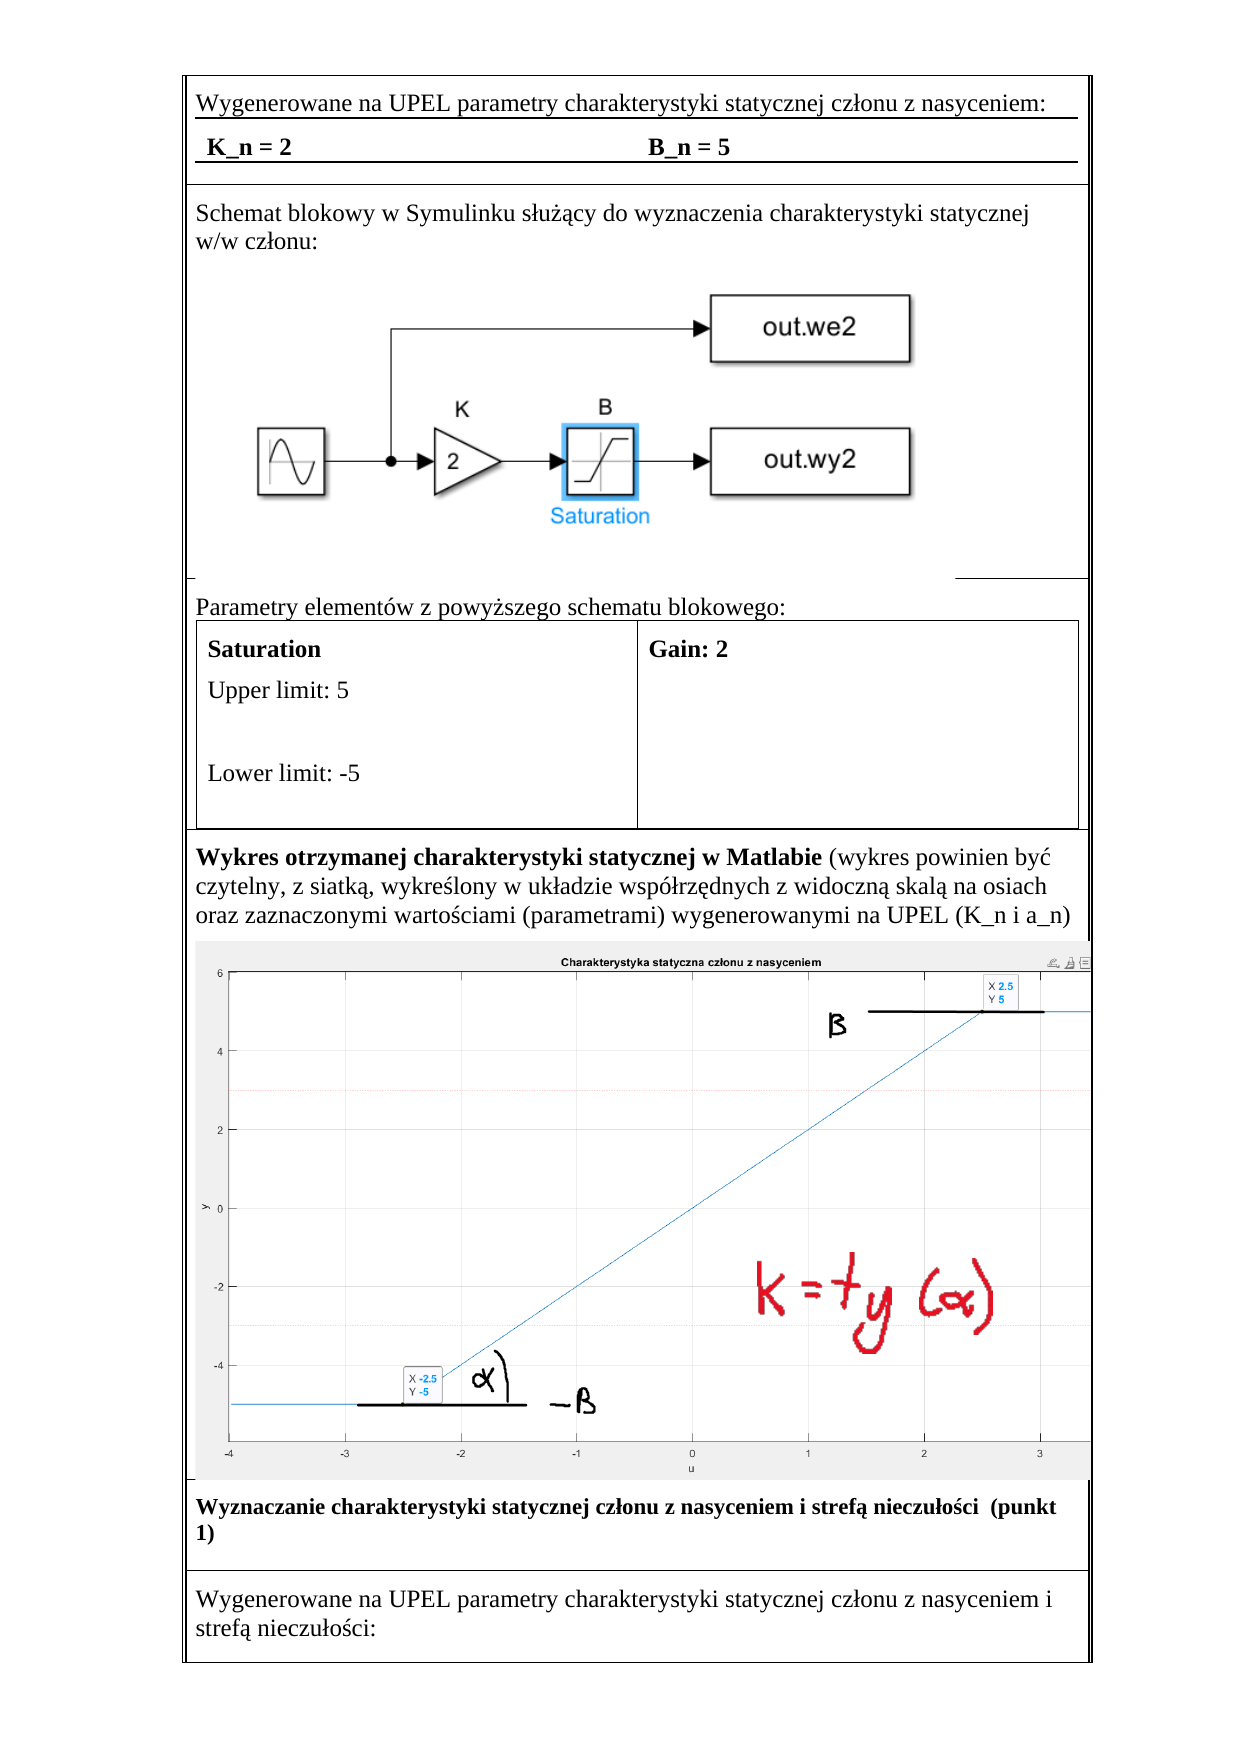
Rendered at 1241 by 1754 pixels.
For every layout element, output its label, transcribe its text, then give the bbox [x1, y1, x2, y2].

picture [195, 941, 1091, 1480]
table_cell Wyznaczanie charakterystyki statycznej członu z nasyceniem i strefą nieczułości (punkt 1) [187, 1480, 1088, 1570]
table_cell Wykres otrzymanej charakterystyki statycznej w Matlabie (wykres powinien być czytelny, z siatką, wykreślony w układzie współrzędnych z widoczną skalą na osiach oraz zaznaczonymi wartościami (parametrami) wygenerowanymi na UPEL (K_n i a_n) [187, 830, 1088, 1479]
table_cell Parametry elementów z powyższego schematu blokowego: [187, 579, 1088, 829]
table_cell Wygenerowane na UPEL parametry charakterystyki statycznej członu z nasyceniem: [187, 76, 1088, 184]
picture [195, 267, 956, 579]
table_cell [187, 1571, 1088, 1662]
table_cell Schemat blokowy w Symulinku służący do wyznaczenia charakterystyki statycznej w/w członu: [187, 185, 1088, 578]
